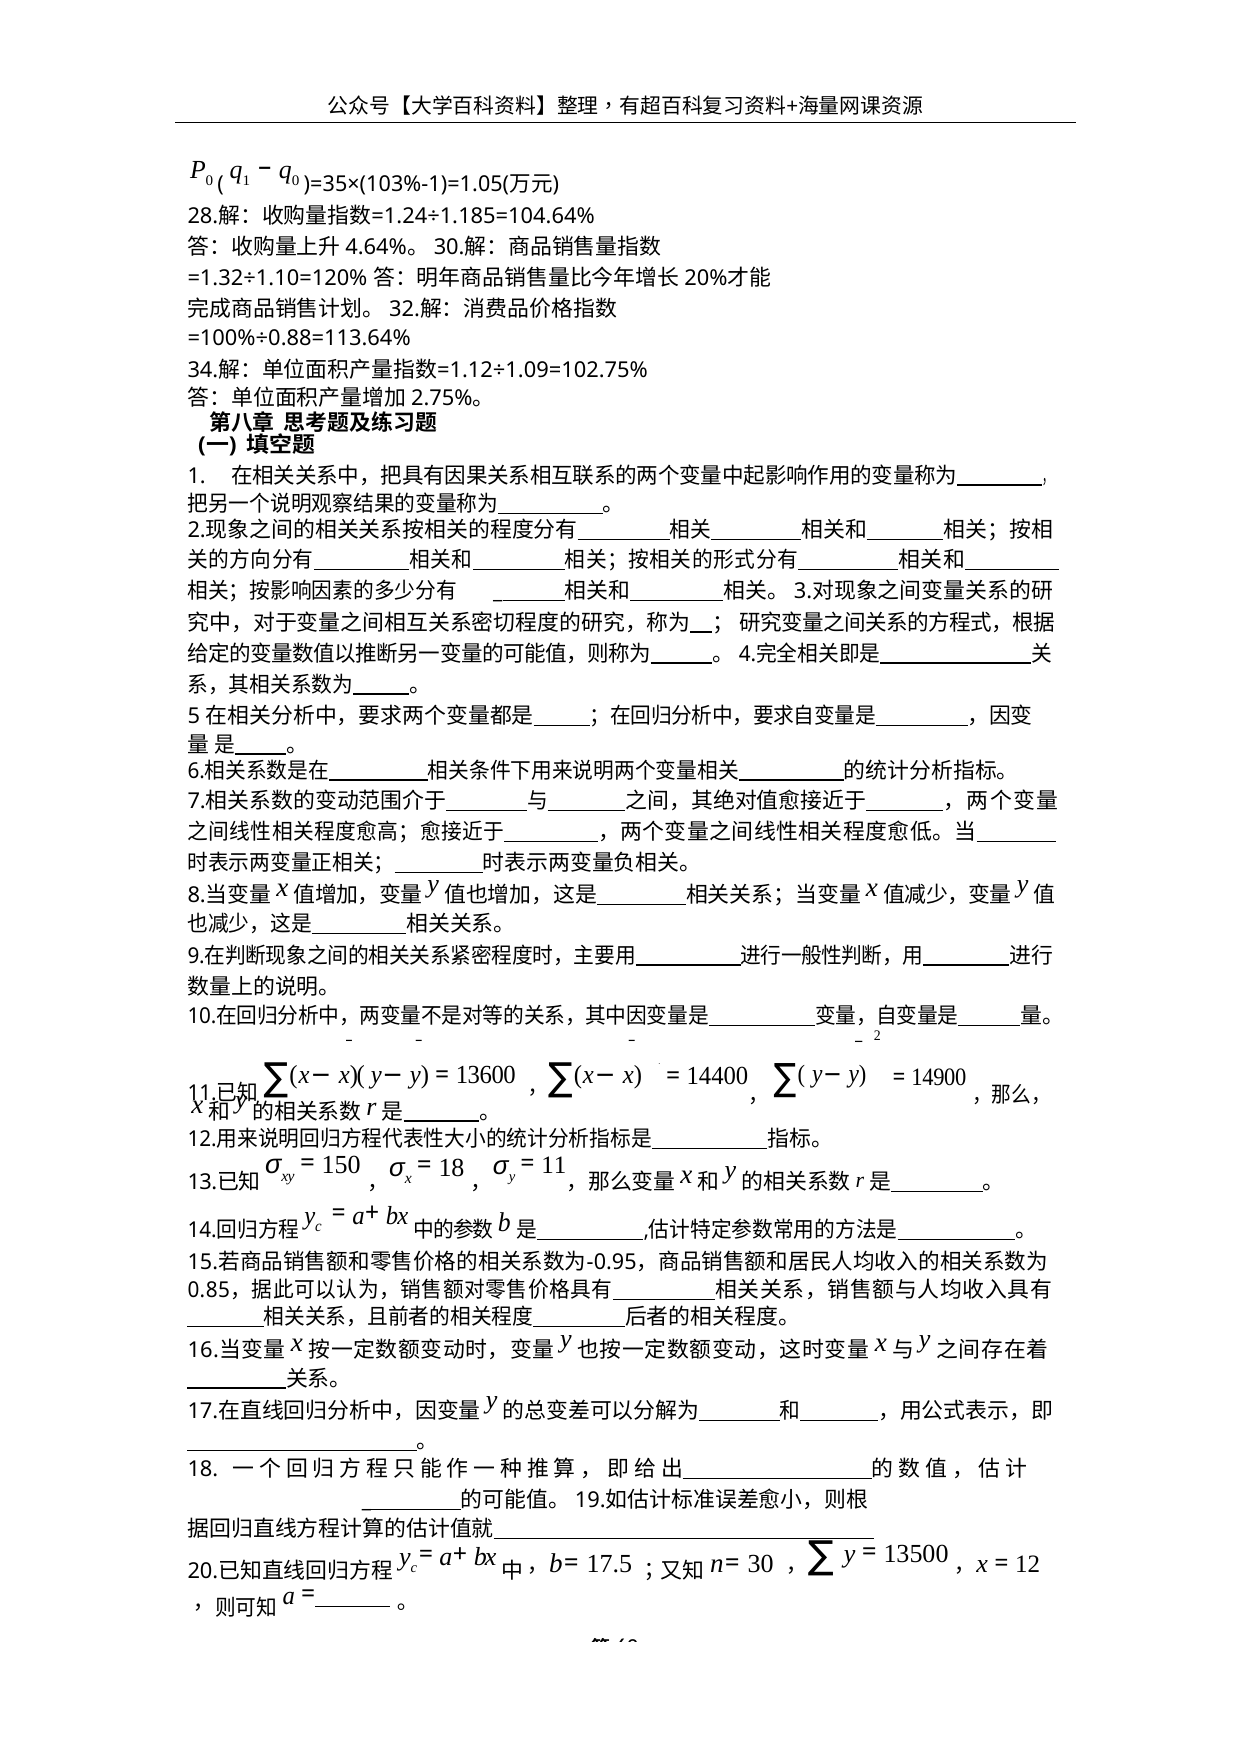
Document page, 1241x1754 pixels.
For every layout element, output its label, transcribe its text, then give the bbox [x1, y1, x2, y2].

text − − − − 2 [345, 1031, 1064, 1050]
text 也减少，这是 相关关系。 [187, 909, 1064, 938]
text 11.已知 ∑(x− x)( y− y) = 13600 ， ∑(x− x) [187, 1050, 656, 1091]
text 34.解：单位面积产量指数=1.12÷1.09=102.75% 答：单位面积产量增加 2.75%。 [187, 355, 649, 412]
text 9.在判断现象之间的相关关系紧密程度时，主要用 进行一般性判断，用 进行 数量上的说明。 [187, 938, 1053, 1001]
text 10.在回归分析中，两变量不是对等的关系，其中因变量是 变量，自变量是 量。 [187, 1001, 1076, 1029]
text 13.已知σxy = 150 ，σx = 18 ，σy = 11，那么变量 x和 y的相关系数 r 是 。 [187, 1152, 1064, 1199]
text = 14400， [666, 1050, 771, 1093]
text 16.当变量 x按一定数额变动时，变量 y也按一定数额变动，这时变量 x与 y之间存在着 [187, 1330, 1064, 1365]
text 2.现象之间的相关关系按相关的程度分有 相关 相关和 相关；按相 [187, 517, 1064, 543]
text 17.在直线回归分析中，因变量 y的总变差可以分解为 和 ，用公式表示，即 [187, 1391, 1064, 1426]
text 6.相关系数是在 相关条件下用来说明两个变量相关 的统计分析指标。 [187, 758, 1064, 783]
text 18. 一 个 回 归 方 程 只 能 作 一 种 推 算 ， 即 给 出 的 数 值 ， 估 计 [187, 1454, 1064, 1482]
text = 14900 ，那么， [892, 1050, 1076, 1093]
text 答：收购量上升 4.64%。 30.解：商品销售量指数=1.32÷1.10=120% 答：明年商品销售量比今年增长 20%才能完成商品销售计划。 32.解：消费品价格指数=100%÷0.88=113.64% [187, 229, 774, 352]
text 。 [187, 1426, 1064, 1454]
text 20.已知直线回归方程 yc = a+ bx中， b= 17.5 ；又知 n= 30 ， ∑ y = 13500， x = 12 ， 则可知 a = 。 [187, 1542, 1053, 1623]
text 关的方向分有 相关和 相关；按相关的形式分有 相关和 相关；按影响因素的多少分有 _ 相关和 相关。 3.对现象之间变量关系的研究中，对于变量之间相互关系密切程度的研究，称为 ； 研究变量之间关系的方程式，根据给定的变量数值以推断另一变量的可能值，则称为 。 4.完全相关即是 关系，其相关系数为 。 [187, 543, 1064, 698]
text 28.解：收购量指数=1.24÷1.185=104.64% [187, 201, 1064, 229]
text 7.相关系数的变动范围介于 与 之间，其绝对值愈接近于 ，两个变量 之间线性相关程度愈高；愈接近于 ，两个变量之间线性相关程度愈低。当 时表示两变量正相关； 时表示两变量负相关。 [187, 783, 1058, 877]
text ∑( y− y) [773, 1050, 873, 1091]
text 5 在相关分析中，要求两个变量都是 ；在回归分析中，要求自变量是 ，因变量 是 。 [187, 701, 1053, 758]
subtitle 第八章 思考题及练习题 (一) 填空题 [198, 412, 440, 459]
text x和 y的相关系数 r是 。 [191, 1091, 656, 1126]
text 15.若商品销售额和零售价格的相关系数为-0.95，商品销售额和居民人均收入的相关系数为 [187, 1247, 1064, 1275]
text 8.当变量 x值增加，变量 y值也增加，这是 相关关系；当变量 x值减少，变量 y值 [187, 877, 1064, 909]
text 12.用来说明回归方程代表性大小的统计分析指标是 指标。 [187, 1126, 1064, 1152]
text P0 ( q1 − q0 )=35×(103%-1)=1.05(万元) [187, 155, 1064, 201]
text 14.回归方程 yc = a+ bx中的参数b是 ,估计特定参数常用的方法是 。 [187, 1199, 1064, 1247]
text 1. 在相关关系中，把具有因果关系相互联系的两个变量中起影响作用的变量称为 ， 把另一个说明观察结果的变量称为 。 [187, 460, 1053, 517]
text 0.85，据此可以认为，销售额对零售价格具有 相关关系，销售额与人均收入具有 [187, 1275, 1064, 1303]
text _ 的可能值。 19.如估计标准误差愈小，则根据回归直线方程计算的估计值就 [187, 1485, 871, 1542]
text 相关关系，且前者的相关程度 后者的相关程度。 [187, 1303, 1064, 1330]
text 关系。 [187, 1365, 1064, 1391]
